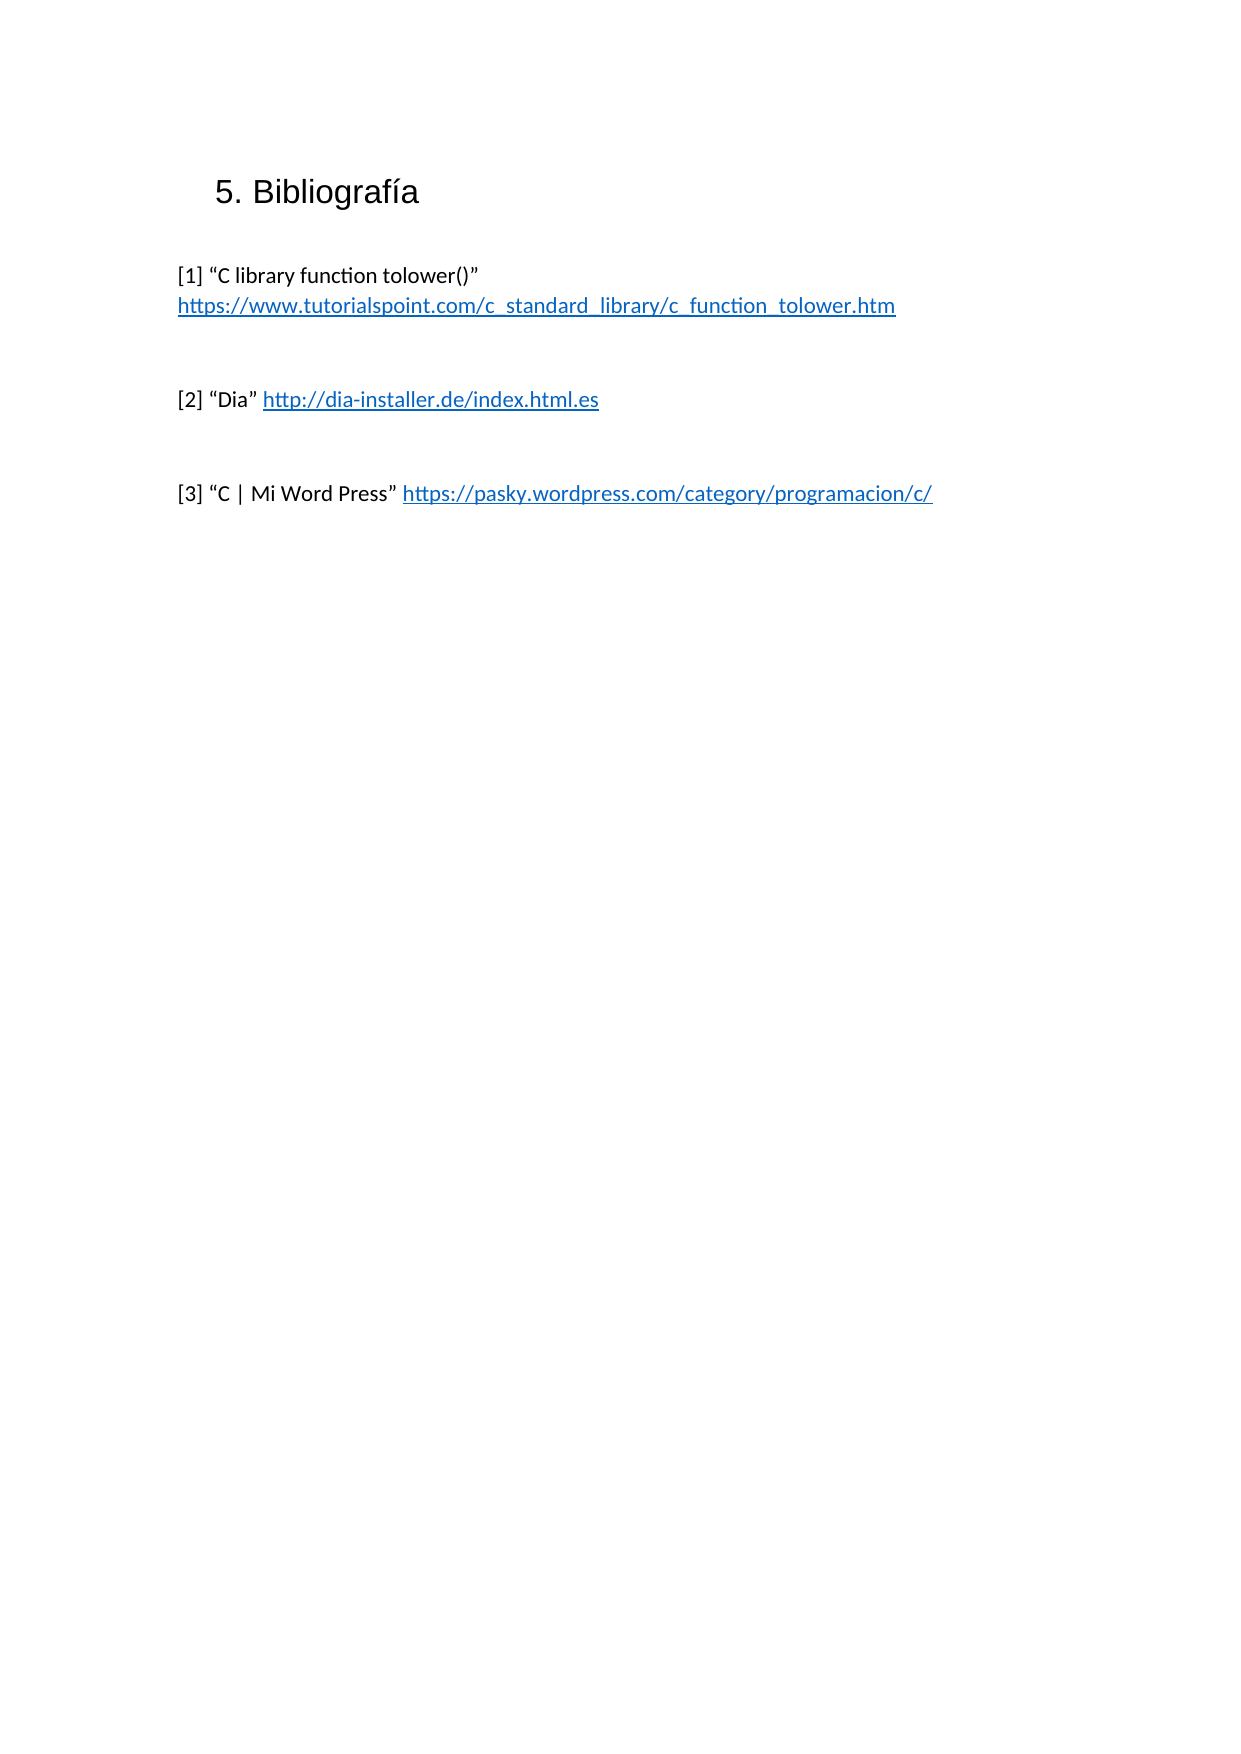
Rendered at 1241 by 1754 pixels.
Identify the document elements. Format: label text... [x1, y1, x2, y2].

text [1] “C library function tolower()” https://www.tutorialspoint.com/c_standard_library/c_function_tolower.htm [177, 261, 1063, 319]
subtitle Bibliografía [215, 173, 1063, 211]
text [2] “Dia” http://dia-installer.de/index.html.es [177, 385, 1063, 413]
text [3] “C | Mi Word Press” https://pasky.wordpress.com/category/programacion/c/ [177, 479, 1063, 507]
